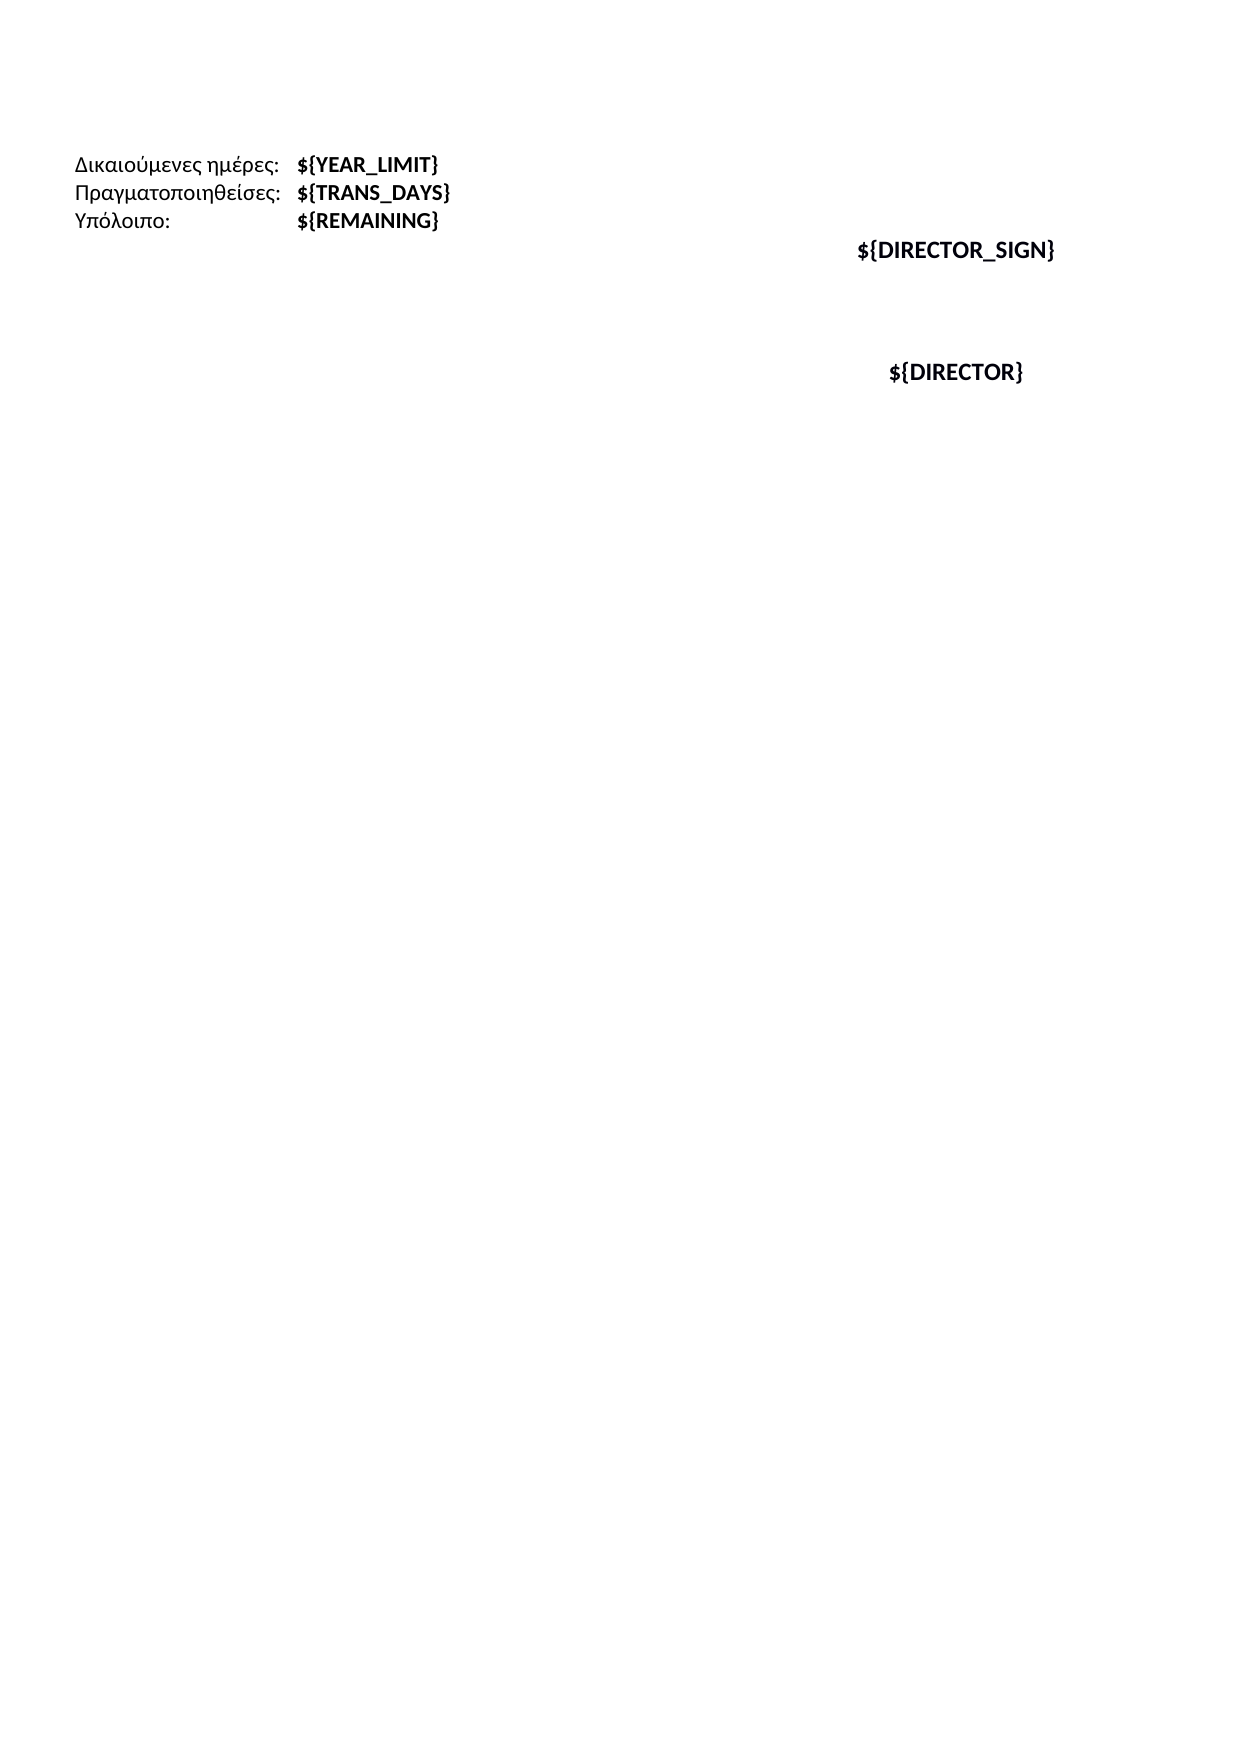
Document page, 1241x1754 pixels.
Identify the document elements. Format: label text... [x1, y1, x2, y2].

text Υπόλοιπο: ${REMAINING} [75, 206, 1128, 234]
text ${DIRECTOR} [784, 356, 1128, 387]
text Δικαιούμενες ημέρες: ${YEAR_LIMIT} [75, 150, 1128, 178]
text Πραγματοποιηθείσες: ${TRANS_DAYS} [75, 178, 1128, 206]
text ${DIRECTOR_SIGN} [784, 234, 1128, 264]
